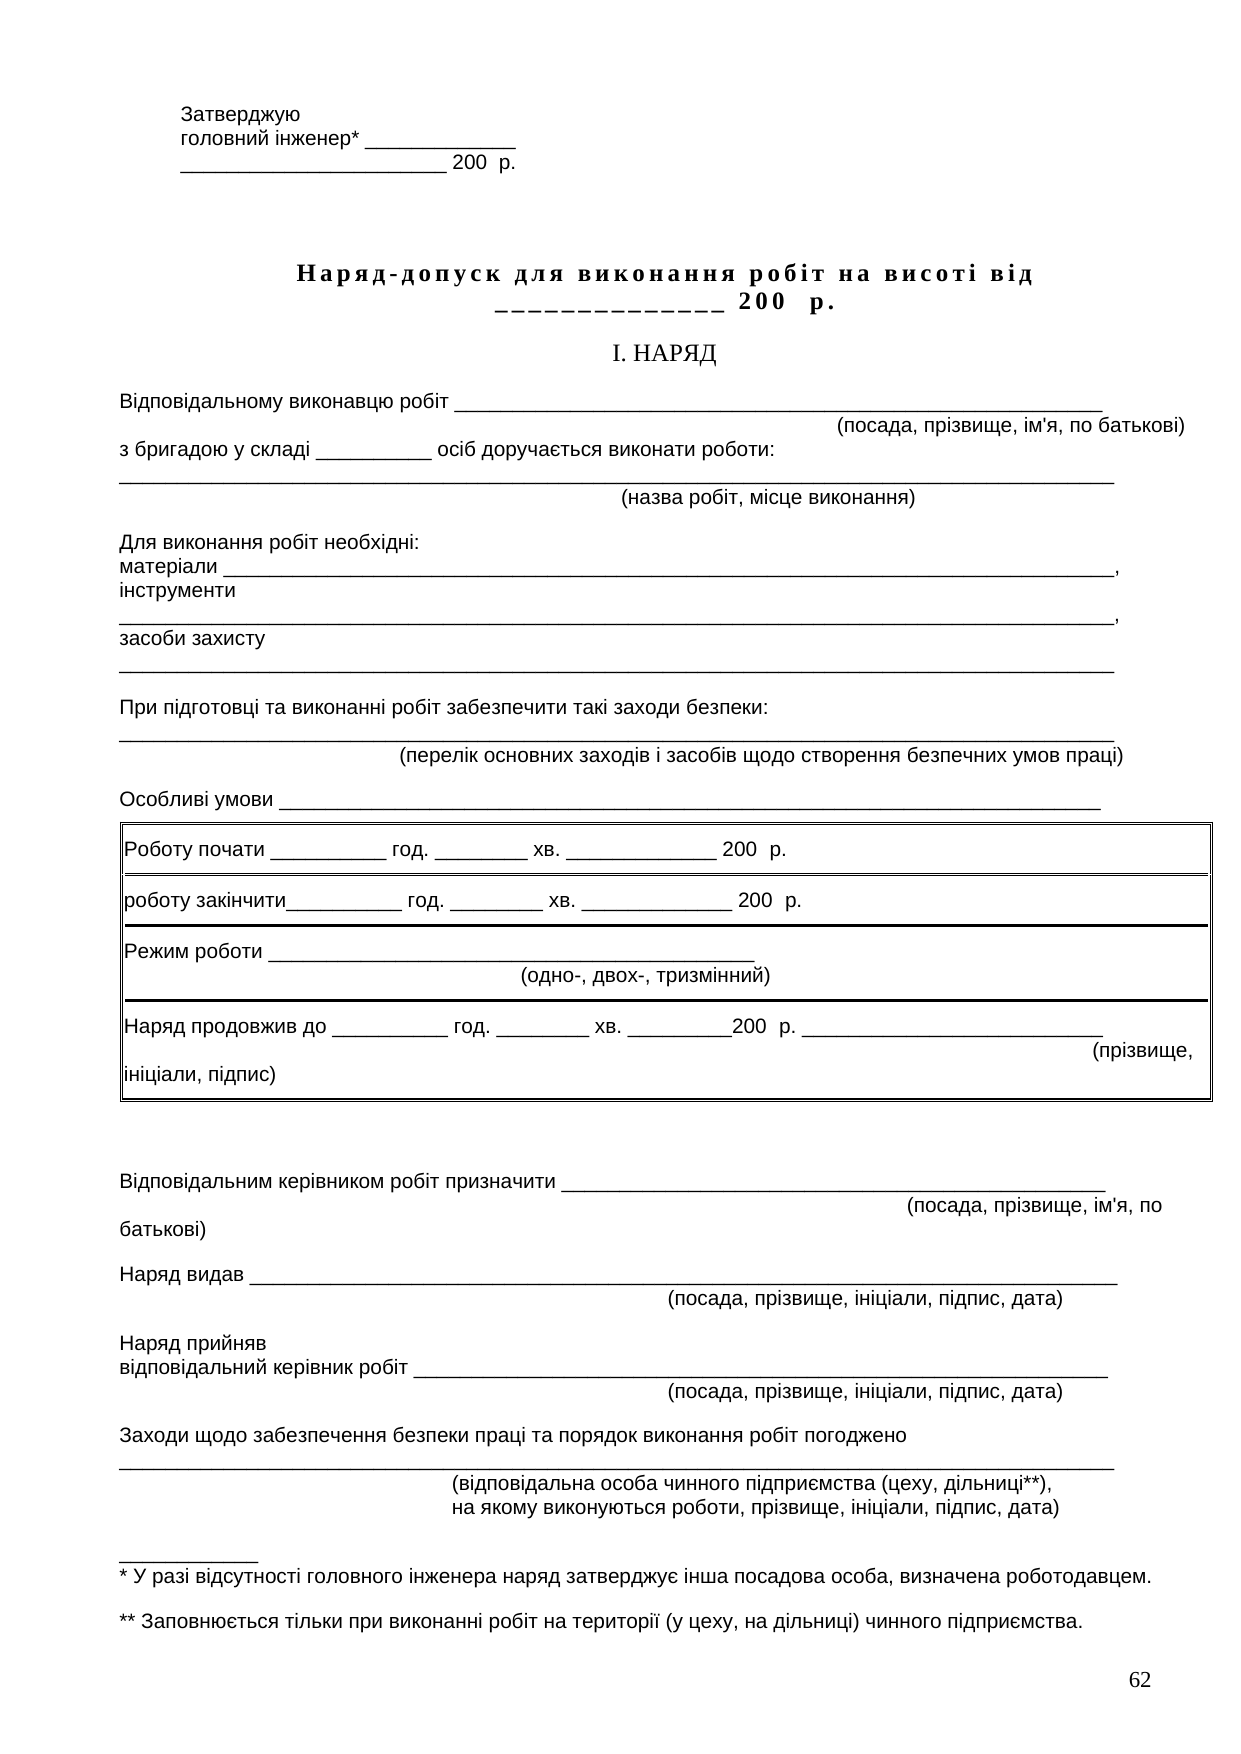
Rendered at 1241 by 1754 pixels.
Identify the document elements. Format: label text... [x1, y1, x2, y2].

table_header Відповідальному виконавцю робіт ________________________________________________________ (посада, прізвище, ім'я, по батькові) з бригадою у складі __________ осіб доручається виконати роботи: ______________________________________________________________________________________ (назва робіт, місце виконання) Для виконання робіт необхідні: матеріали _____________________________________________________________________________, інструменти ______________________________________________________________________________________, засоби захисту ______________________________________________________________________________________ При підготовці та виконанні робіт забезпечити такі заходи безпеки: ______________________________________________________________________________________ (перелік основних заходів і засобів щодо створення безпечних умов праці) Особливі умови _______________________________________________________________________ Відповідальним керівником робіт призначити _______________________________________________ (посада, прізвище, ім'я, по батькові) Наряд видав ___________________________________________________________________________ (посада, прізвище, ініціали, підпис, дата) Наряд прийняв відповідальний керівник робіт ____________________________________________________________ (посада, прізвище, ініціали, підпис, дата) Заходи щодо забезпечення безпеки праці та порядок виконання робіт погоджено ______________________________________________________________________________________ (відповідальна особа чинного підприємства (цеху, дільниці**), на якому виконуються роботи, прізвище, ініціали, підпис, дата) ____________ * У разі відсутності головного інженера наряд затверджує інша посадова особа, визначена роботодавцем. ** Заповнюється тільки при виконанні робіт на території (у цеху, на дільниці) чинного підприємства. [118, 377, 1211, 1645]
subtitle Наряд-допуск для виконання робіт на висоті від ______________ 200 р. [251, 258, 1078, 315]
text I. НАРЯД [177, 338, 1152, 367]
table_header [177, 89, 1152, 188]
